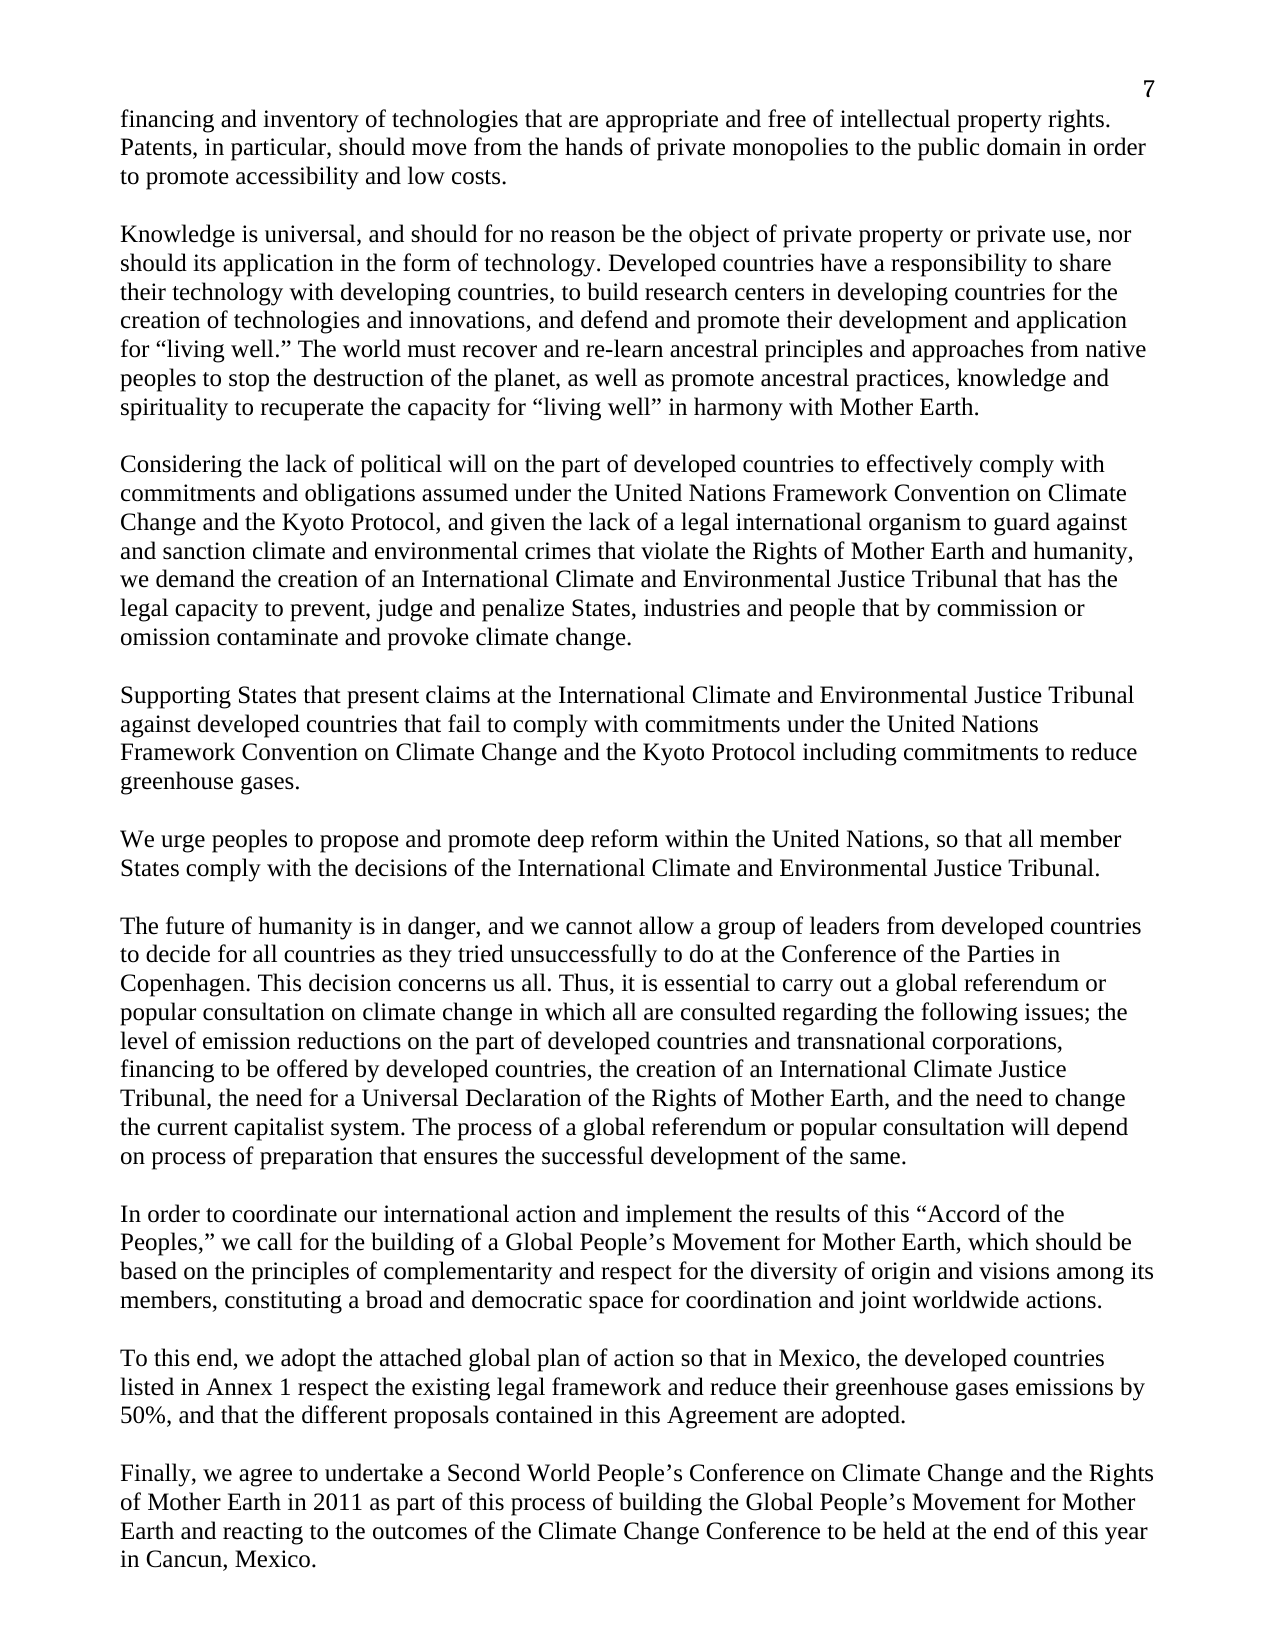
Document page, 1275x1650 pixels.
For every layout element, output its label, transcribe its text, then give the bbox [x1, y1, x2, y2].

text Finally, we agree to undertake a Second World People’s Conference on Climate Change and the Rights of Mother Earth in 2011 as part of this process of building the Global People’s Movement for Mother Earth and reacting to the outcomes of the Climate Change Conference to be held at the end of this year in Cancun, Mexico. [120, 1458, 1155, 1573]
text Considering the lack of political will on the part of developed countries to effectively comply with commitments and obligations assumed under the United Nations Framework Convention on Climate Change and the Kyoto Protocol, and given the lack of a legal international organism to guard against and sanction climate and environmental crimes that violate the Rights of Mother Earth and humanity, we demand the creation of an International Climate and Environmental Justice Tribunal that has the legal capacity to prevent, judge and penalize States, industries and people that by commission or omission contaminate and provoke climate change. [120, 449, 1155, 651]
text Knowledge is universal, and should for no reason be the object of private property or private use, nor should its application in the form of technology. Developed countries have a responsibility to share their technology with developing countries, to build research centers in developing countries for the creation of technologies and innovations, and defend and promote their development and application for “living well.” The world must recover and re-learn ancestral principles and approaches from native peoples to stop the destruction of the planet, as well as promote ancestral practices, knowledge and spirituality to recuperate the capacity for “living well” in harmony with Mother Earth. [120, 219, 1155, 420]
text Supporting States that present claims at the International Climate and Environmental Justice Tribunal against developed countries that fail to comply with commitments under the United Nations Framework Convention on Climate Change and the Kyoto Protocol including commitments to reduce greenhouse gases. [120, 680, 1155, 795]
text We urge peoples to propose and promote deep reform within the United Nations, so that all member States comply with the decisions of the International Climate and Environmental Justice Tribunal. [120, 824, 1155, 882]
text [120, 104, 1155, 190]
text The future of humanity is in danger, and we cannot allow a group of leaders from developed countries to decide for all countries as they tried unsuccessfully to do at the Conference of the Parties in Copenhagen. This decision concerns us all. Thus, it is essential to carry out a global referendum or popular consultation on climate change in which all are consulted regarding the following issues; the level of emission reductions on the part of developed countries and transnational corporations, financing to be offered by developed countries, the creation of an International Climate Justice Tribunal, the need for a Universal Declaration of the Rights of Mother Earth, and the need to change the current capitalist system. The process of a global referendum or popular consultation will depend on process of preparation that ensures the successful development of the same. [120, 911, 1155, 1169]
text To this end, we adopt the attached global plan of action so that in Mexico, the developed countries listed in Annex 1 respect the existing legal framework and reduce their greenhouse gases emissions by 50%, and that the different proposals contained in this Agreement are adopted. [120, 1343, 1155, 1429]
text In order to coordinate our international action and implement the results of this “Accord of the Peoples,” we call for the building of a Global People’s Movement for Mother Earth, which should be based on the principles of complementarity and respect for the diversity of origin and visions among its members, constituting a broad and democratic space for coordination and joint worldwide actions. [120, 1199, 1155, 1314]
